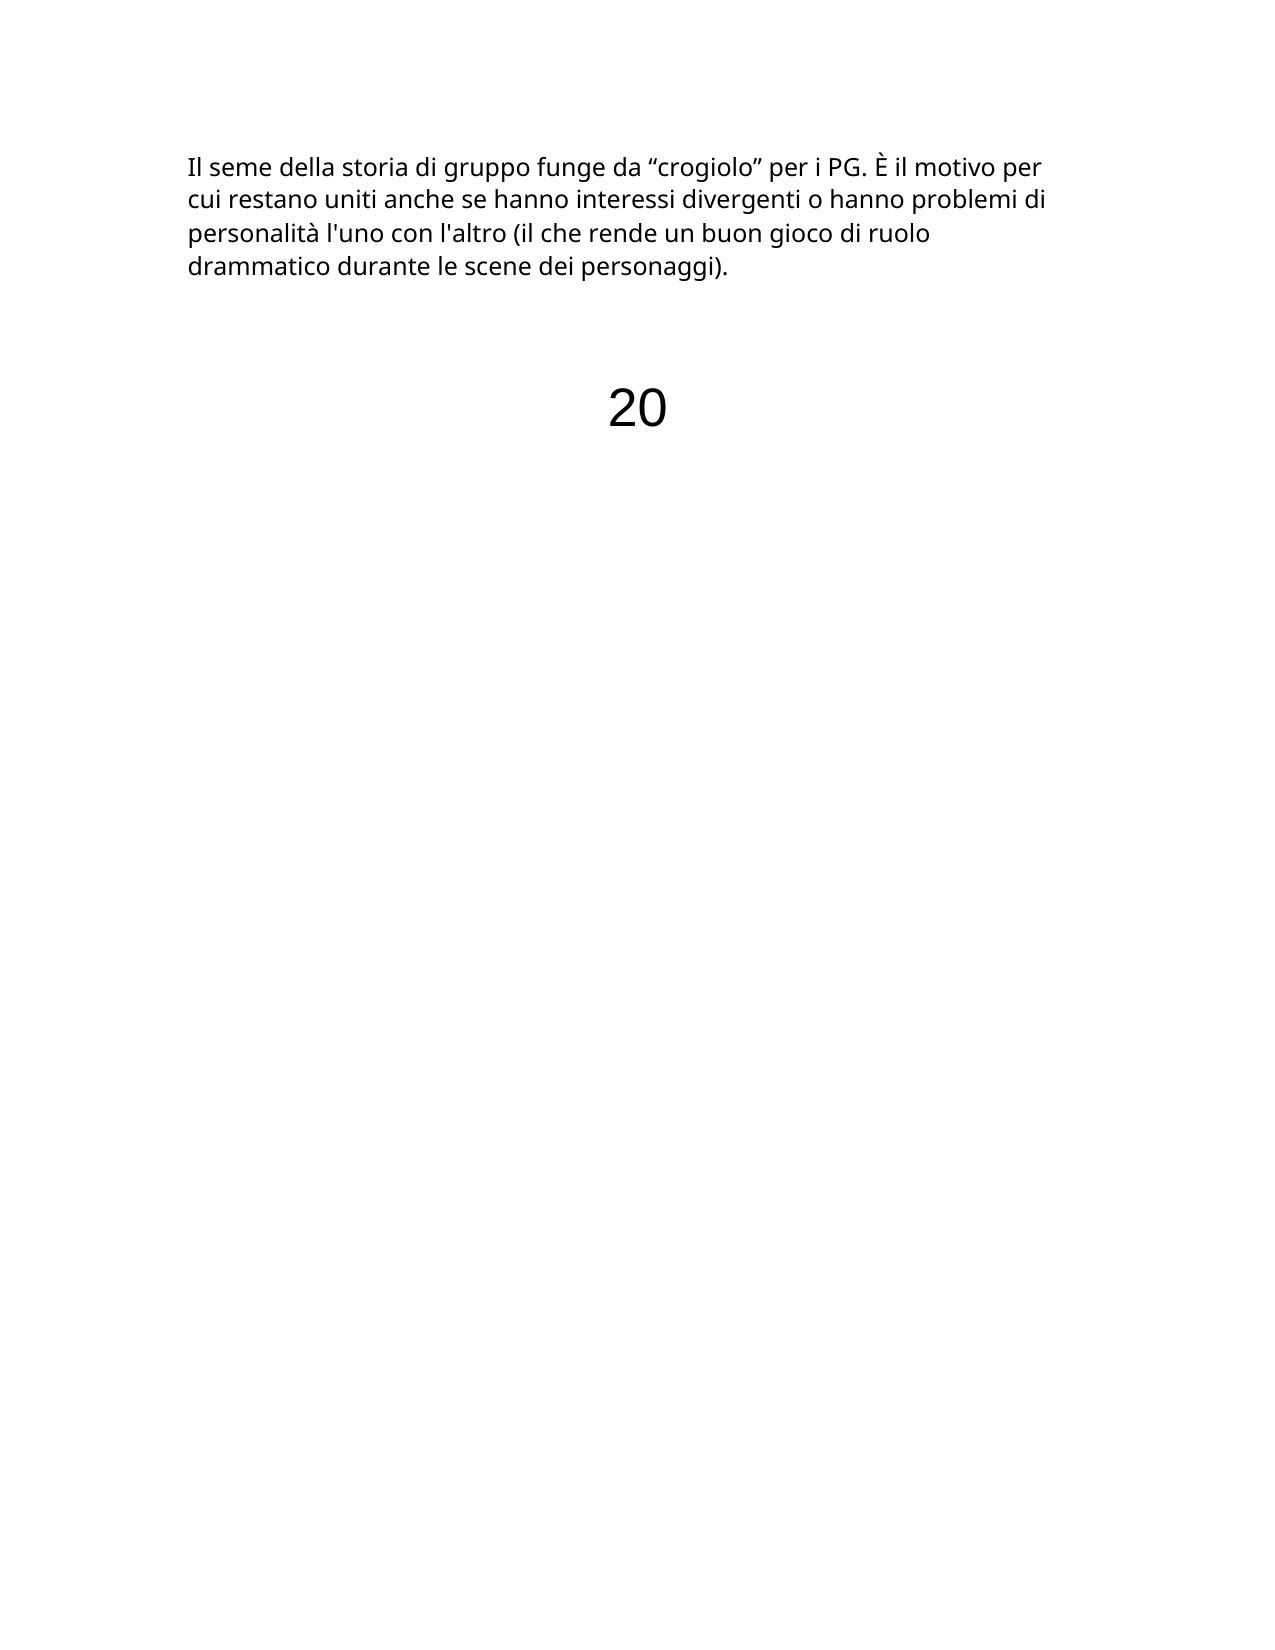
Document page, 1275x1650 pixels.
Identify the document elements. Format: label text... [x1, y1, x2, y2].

text Il seme della storia di gruppo funge da “crogiolo” per i PG. È il motivo per cui restano uniti anche se hanno interessi divergenti o hanno problemi di personalità l'uno con l'altro (il che rende un buon gioco di ruolo drammatico durante le scene dei personaggi). [187, 150, 1079, 282]
text 20 [150, 376, 1125, 438]
